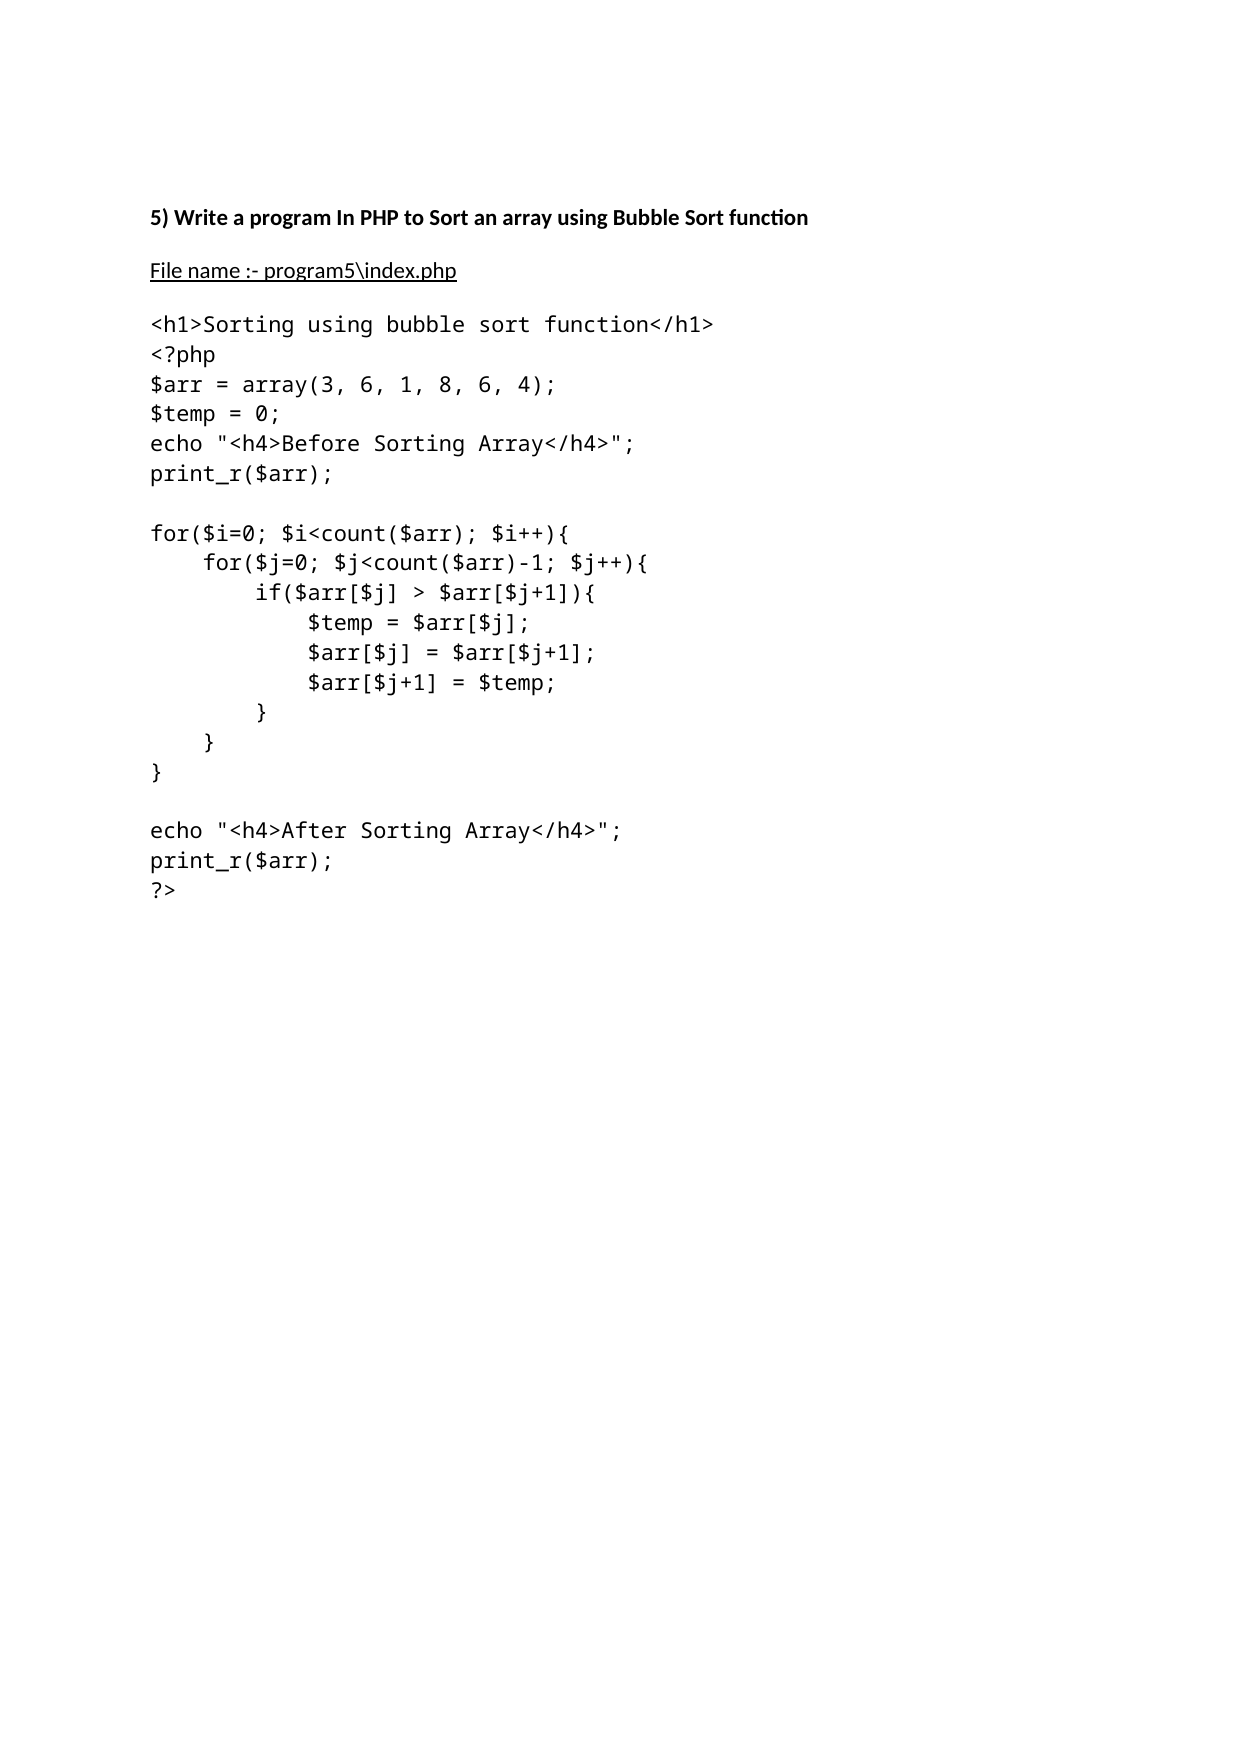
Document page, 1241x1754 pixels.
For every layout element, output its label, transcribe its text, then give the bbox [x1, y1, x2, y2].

text $temp = 0; [150, 398, 1090, 428]
text <h1>Sorting using bubble sort function</h1> [150, 309, 1090, 339]
text 5) Write a program In PHP to Sort an array using Bubble Sort function [150, 203, 1090, 231]
text $arr[$j+1] = $temp; [150, 667, 1090, 696]
text print_r($arr); [150, 458, 1090, 488]
text ?> [150, 875, 1090, 905]
text $arr = array(3, 6, 1, 8, 6, 4); [150, 369, 1090, 398]
text for($i=0; $i<count($arr); $i++){ [150, 518, 1090, 547]
text echo "<h4>Before Sorting Array</h4>"; [150, 428, 1090, 458]
text echo "<h4>After Sorting Array</h4>"; [150, 816, 1090, 845]
text if($arr[$j] > $arr[$j+1]){ [150, 577, 1090, 607]
text for($j=0; $j<count($arr)-1; $j++){ [150, 547, 1090, 577]
text } [150, 696, 1090, 726]
text <?php [150, 339, 1090, 369]
text } [150, 756, 1090, 786]
text } [150, 726, 1090, 756]
text print_r($arr); [150, 845, 1090, 875]
text $arr[$j] = $arr[$j+1]; [150, 637, 1090, 667]
text $temp = $arr[$j]; [150, 607, 1090, 637]
text File name :- program5\index.php [150, 256, 1090, 284]
